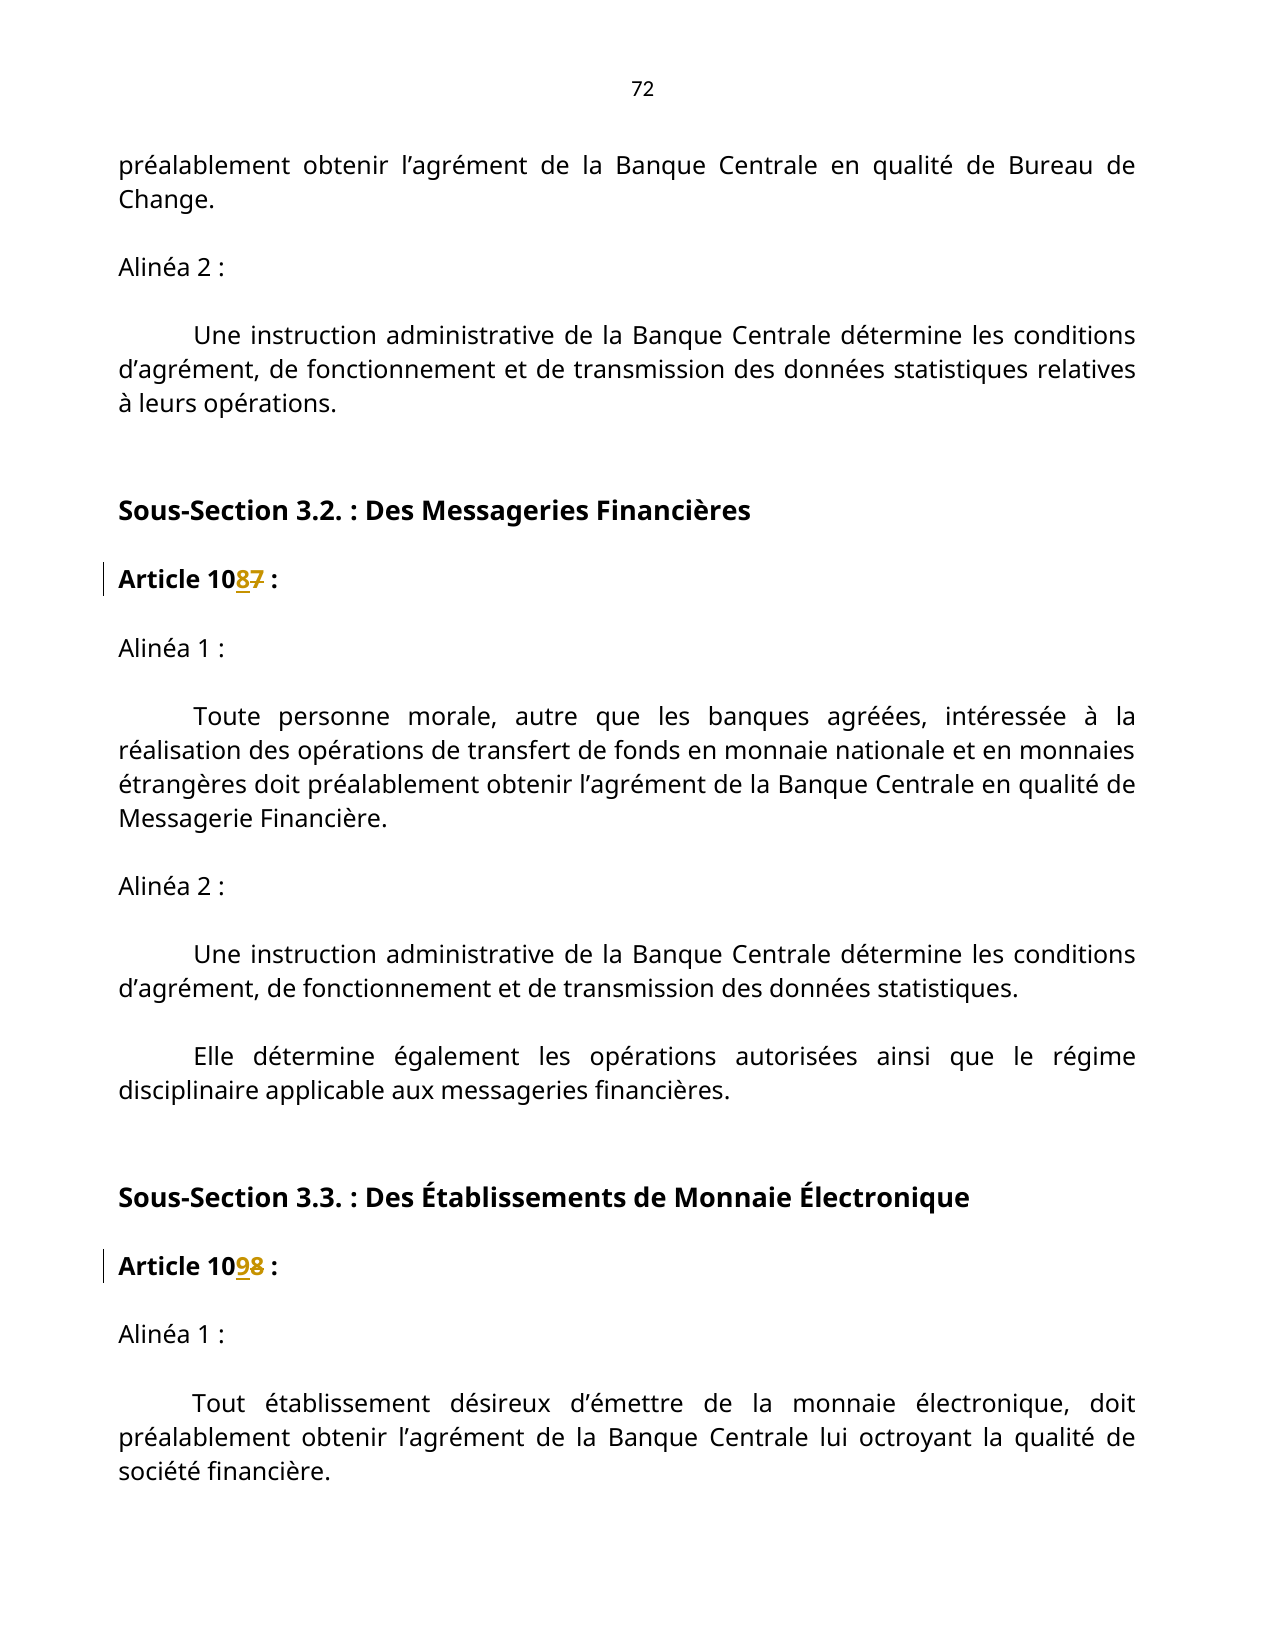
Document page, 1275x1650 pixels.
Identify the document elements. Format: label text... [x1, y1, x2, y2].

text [118, 148, 1137, 216]
text Toute personne morale, autre que les banques agréées, intéressée à la réalisation des opérations de transfert de fonds en monnaie nationale et en monnaies étrangères doit préalablement obtenir l’agrément de la Banque Centrale en qualité de Messagerie Financière. [118, 698, 1137, 834]
text Tout établissement désireux d’émettre de la monnaie électronique, doit préalablement obtenir l’agrément de la Banque Centrale lui octroyant la qualité de société financière. [118, 1385, 1137, 1487]
text Alinéa 1 : [118, 1317, 1137, 1351]
text Une instruction administrative de la Banque Centrale détermine les conditions d’agrément, de fonctionnement et de transmission des données statistiques relatives à leurs opérations. [118, 318, 1137, 420]
text Article 10 : [118, 562, 1137, 596]
text Elle détermine également les opérations autorisées ainsi que le régime disciplinaire applicable aux messageries financières. [118, 1039, 1137, 1107]
text Alinéa 2 : [118, 250, 1137, 284]
text Alinéa 1 : [118, 630, 1137, 664]
subtitle Sous-Section 3.2. : Des Messageries Financières [118, 491, 1137, 528]
text Une instruction administrative de la Banque Centrale détermine les conditions d’agrément, de fonctionnement et de transmission des données statistiques. [118, 937, 1137, 1005]
text Article 10 : [118, 1249, 1137, 1283]
subtitle Sous-Section 3.3. : Des Établissements de Monnaie Électronique [118, 1178, 1137, 1215]
text Alinéa 2 : [118, 869, 1137, 903]
